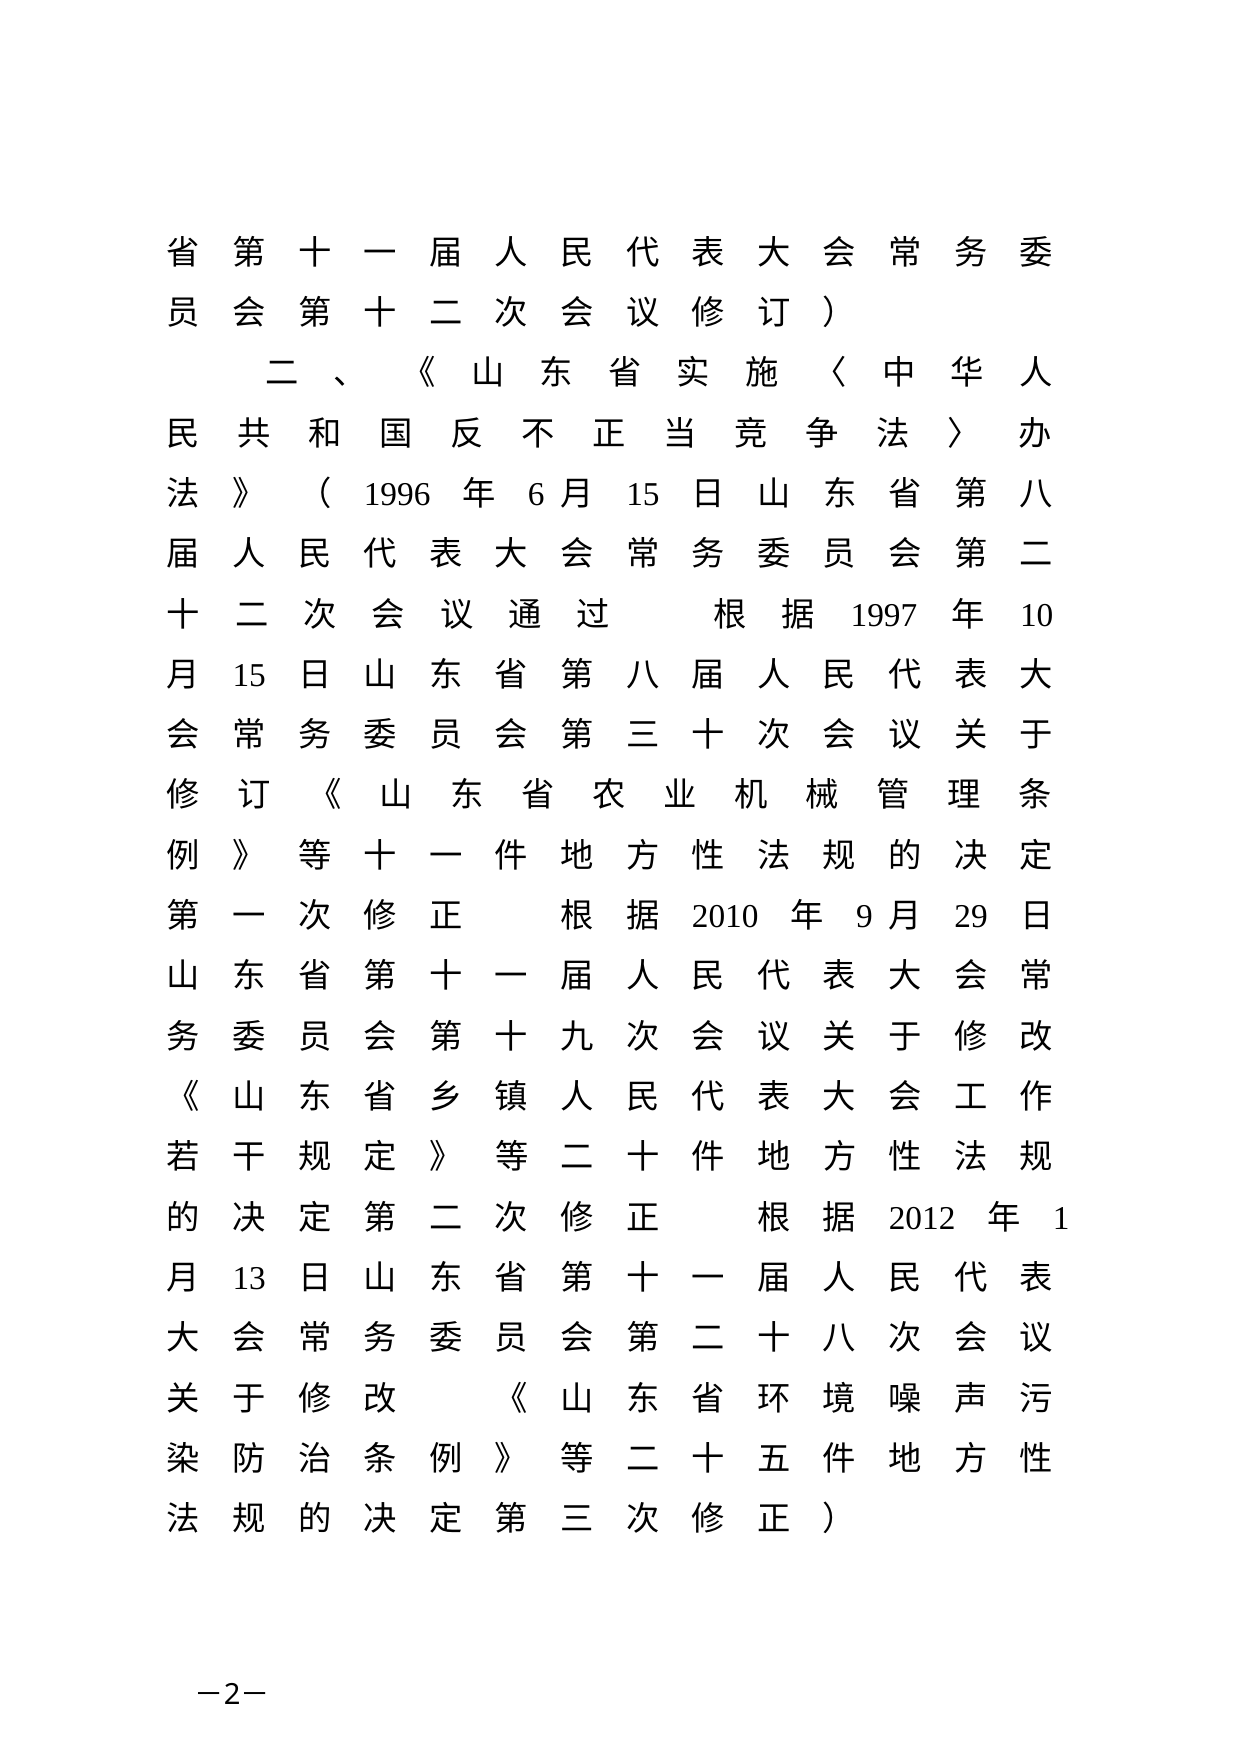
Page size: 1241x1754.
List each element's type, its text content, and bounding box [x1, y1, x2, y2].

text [167, 219, 1085, 340]
text 二、《山东省实施〈中华人民共和国反不正当竞争法〉办法》（1996年6月15日山东省第八届人民代表大会常务委员会第二十二次会议通过 根据1997年10月15日山东省第八届人民代表大会常务委员会第三十次会议关于修订《山东省农业机械管理条例》等十一件地方性法规的决定第一次修正 根据2010年9月29日山东省第十一届人民代表大会常务委员会第十九次会议关于修改《山东省乡镇人民代表大会工作若干规定》等二十件地方性法规的决定第二次修正 根据2012年1月13日山东省第十一届人民代表大会常务委员会第二十八次会议关于修改 《山东省环境噪声污染防治条例》等二十五件地方性法规的决定第三次修正） [167, 340, 1085, 1546]
